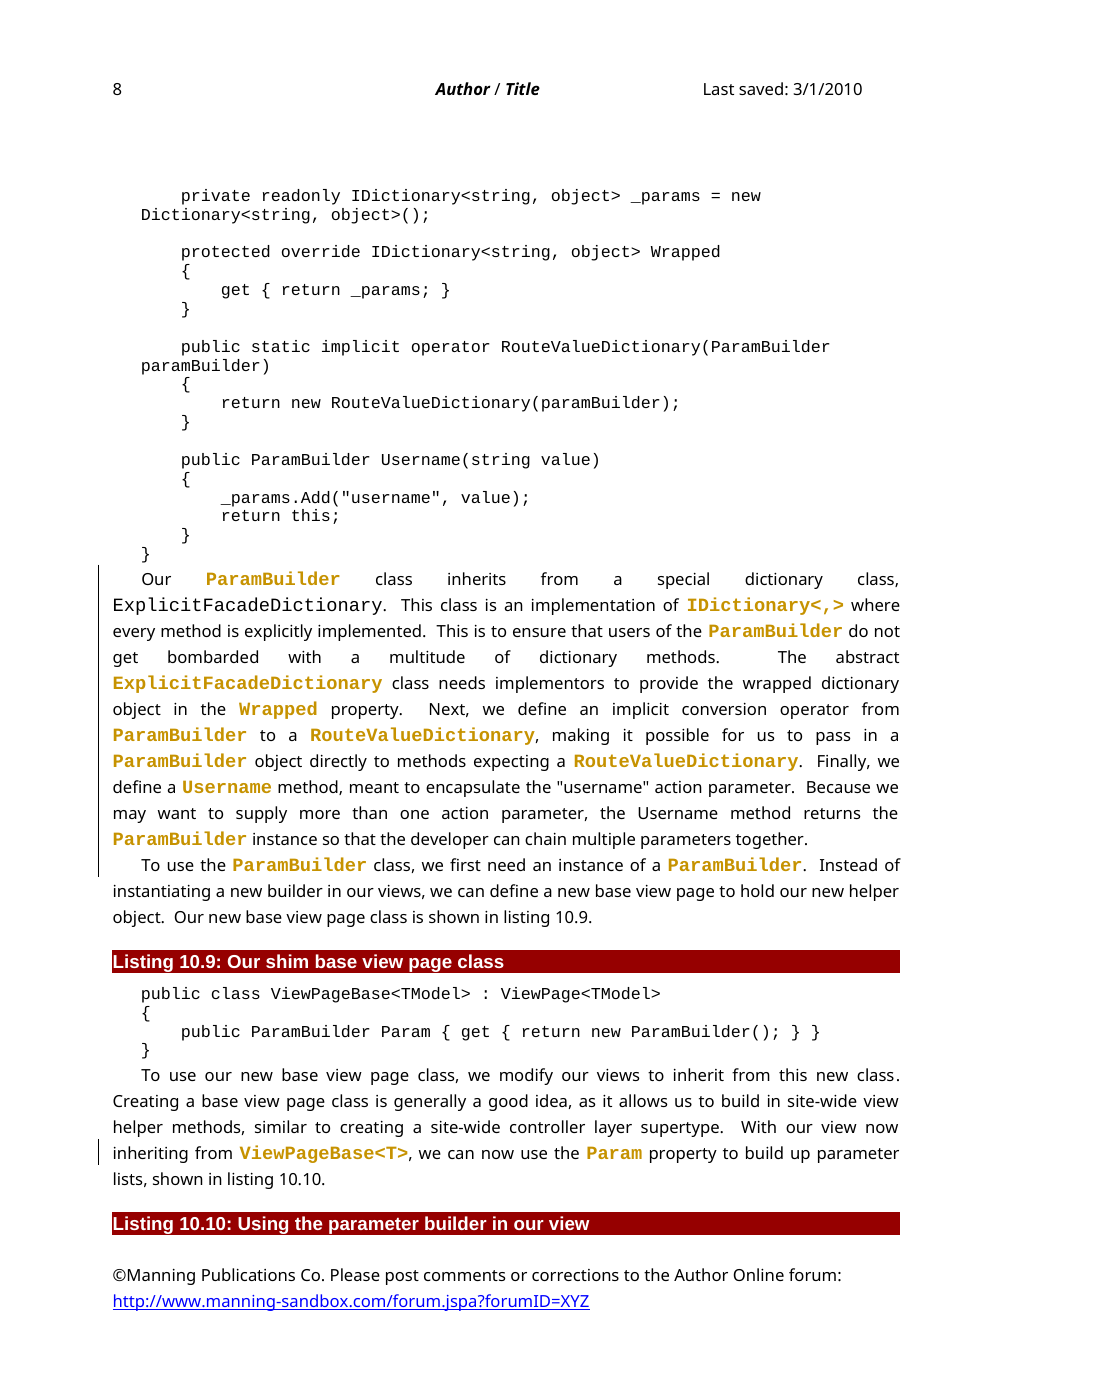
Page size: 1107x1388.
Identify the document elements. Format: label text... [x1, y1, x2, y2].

text } [141, 1042, 900, 1061]
text { [141, 470, 900, 489]
text private readonly IDictionary<string, object> _params = new Dictionary<string, object>(); [141, 187, 900, 225]
text Our ParamBuilder class inherits from a special dictionary class, ExplicitFacadeDictionary. This class is an implementation of IDictionary<,> where every method is explicitly implemented. This is to ensure that users of the ParamBuilder do not get bombarded with a multitude of dictionary methods. The abstract ExplicitFacadeDictionary class needs implementors to provide the wrapped dictionary object in the Wrapped property. Next, we define an implicit conversion operator from ParamBuilder to a RouteValueDictionary, making it possible for us to pass in a ParamBuilder object directly to methods expecting a RouteValueDictionary. Finally, we define a Username method, meant to encapsulate the "username" action parameter. Because we may want to supply more than one action parameter, the Username method returns the ParamBuilder instance so that the developer can chain multiple parameters together. [112, 564, 900, 851]
text _params.Add("username", value); [141, 489, 900, 508]
text { [141, 263, 900, 282]
text { [141, 376, 900, 395]
text } [141, 414, 900, 433]
text { [141, 1004, 900, 1023]
text public static implicit operator RouteValueDictionary(ParamBuilder paramBuilder) [141, 338, 900, 376]
list Listing 10.9: Our shim base view page class [112, 950, 900, 973]
text public ParamBuilder Username(string value) [141, 451, 900, 470]
text To use the ParamBuilder class, we first need an instance of a ParamBuilder. Instead of instantiating a new builder in our views, we can define a new base view page to hold our new helper object. Our new base view page class is shown in listing 10.9. [112, 851, 900, 929]
text } [141, 301, 900, 319]
text To use our new base view page class, we modify our views to inherit from this new class. Creating a base view page class is generally a good idea, as it allows us to build in site-wide view helper methods, similar to creating a site-wide controller layer supertype. With our view now inheriting from ViewPageBase<T>, we can now use the Param property to build up parameter lists, shown in listing 10.10. [112, 1061, 900, 1191]
text public ParamBuilder Param { get { return new ParamBuilder(); } } [141, 1023, 900, 1042]
text return this; [141, 508, 900, 527]
text public class ViewPageBase<TModel> : ViewPage<TModel> [141, 985, 900, 1004]
text get { return _params; } [141, 282, 900, 301]
text } [141, 527, 900, 546]
list Listing 10.10: Using the parameter builder in our view [112, 1212, 900, 1235]
text } [141, 546, 900, 564]
text protected override IDictionary<string, object> Wrapped [141, 244, 900, 263]
text return new RouteValueDictionary(paramBuilder); [141, 395, 900, 414]
